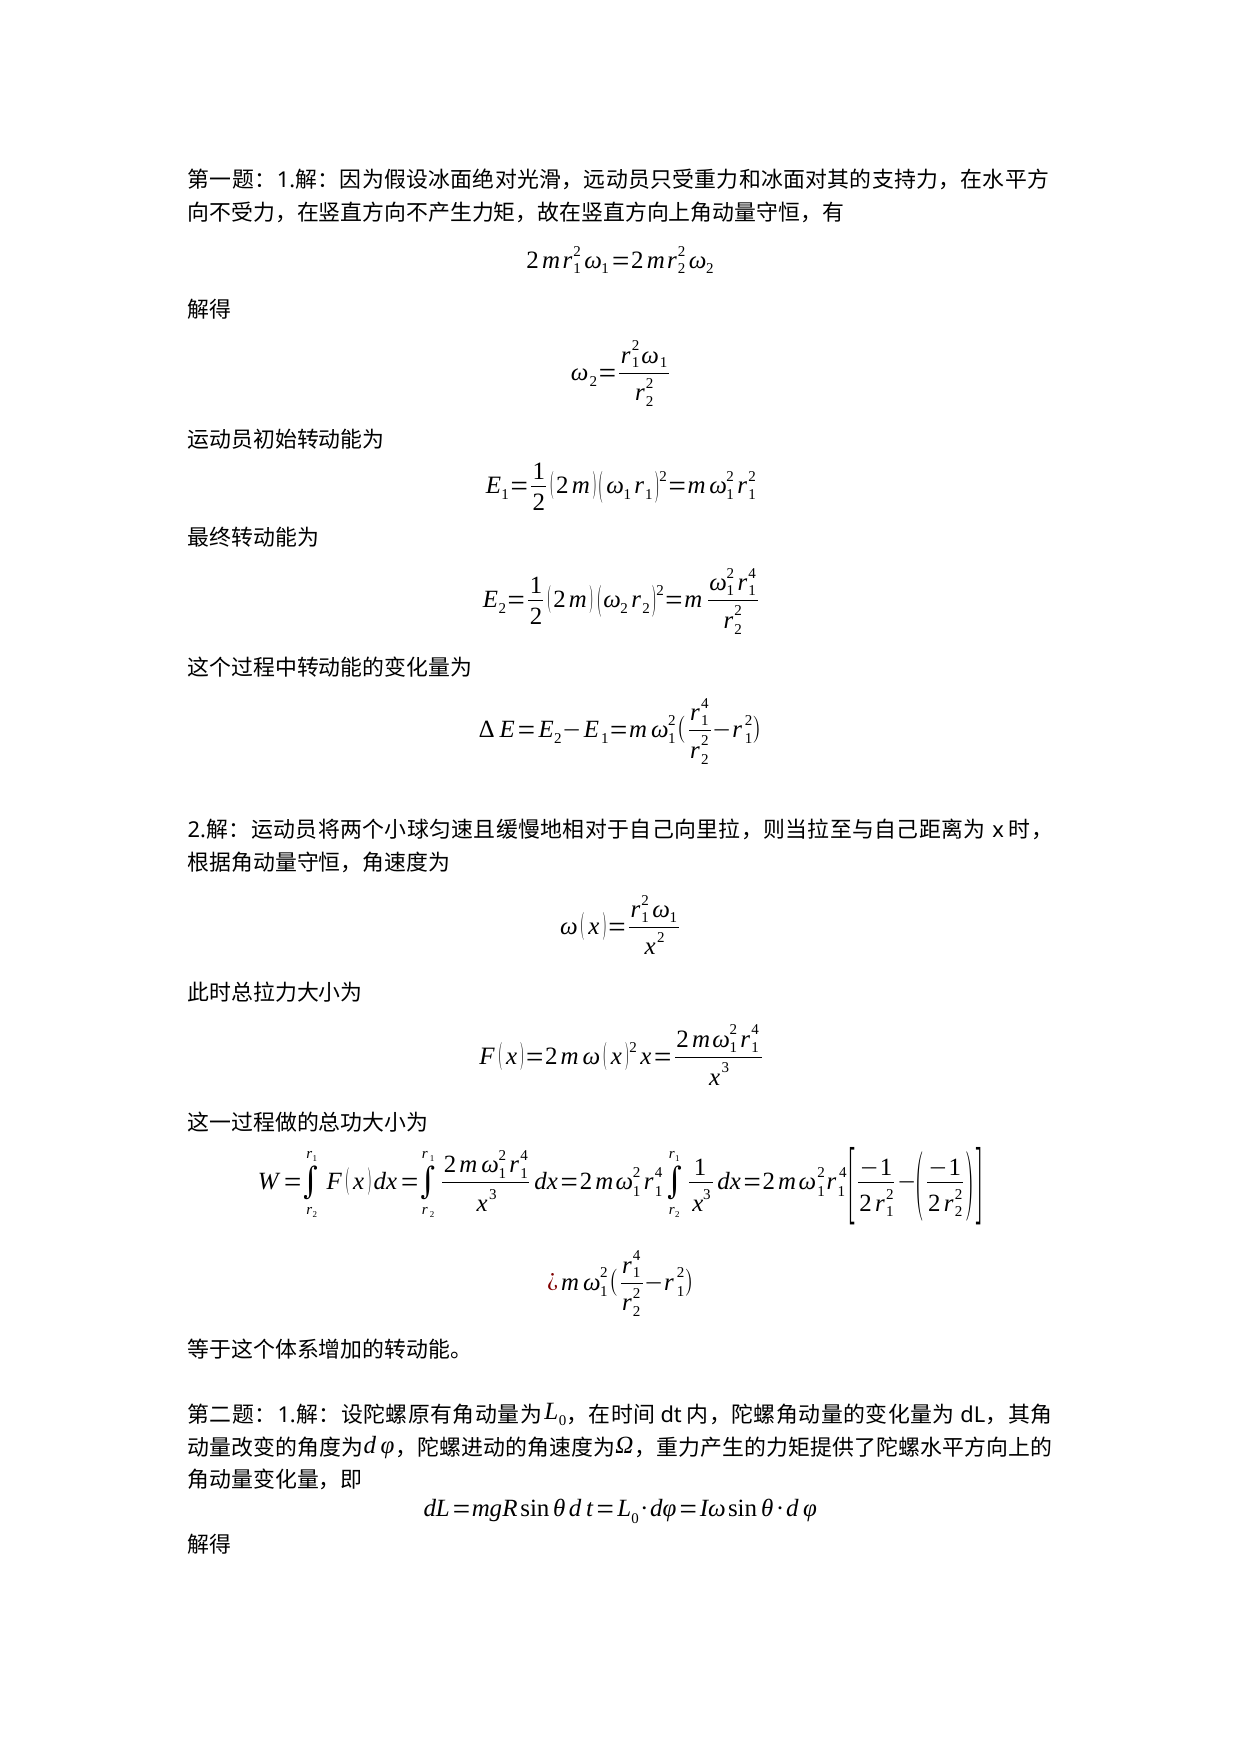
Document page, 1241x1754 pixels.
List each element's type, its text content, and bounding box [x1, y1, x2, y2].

text 解得 [187, 1527, 1053, 1559]
text 运动员初始转动能为 [187, 422, 1053, 454]
text 这个过程中转动能的变化量为 [187, 649, 1053, 682]
text 2.解：运动员将两个小球匀速且缓慢地相对于自己向里拉，则当拉至与自己距离为x时，根据角动量守恒，角速度为 [187, 812, 1053, 877]
text 最终转动能为 [187, 519, 1053, 552]
text 第一题：1.解：因为假设冰面绝对光滑，远动员只受重力和冰面对其的支持力，在水平方向不受力，在竖直方向不产生力矩，故在竖直方向上角动量守恒，有 [187, 162, 1053, 227]
text 这一过程做的总功大小为 [187, 1104, 1053, 1137]
text 第二题：1.解：设陀螺原有角动量为，在时间dt内，陀螺角动量的变化量为dL，其角动量改变的角度为，陀螺进动的角速度为，重力产生的力矩提供了陀螺水平方向上的角动量变化量，即 [187, 1397, 1053, 1494]
text 等于这个体系增加的转动能。 [187, 1332, 1053, 1364]
text 解得 [187, 292, 1053, 324]
text 此时总拉力大小为 [187, 974, 1053, 1007]
